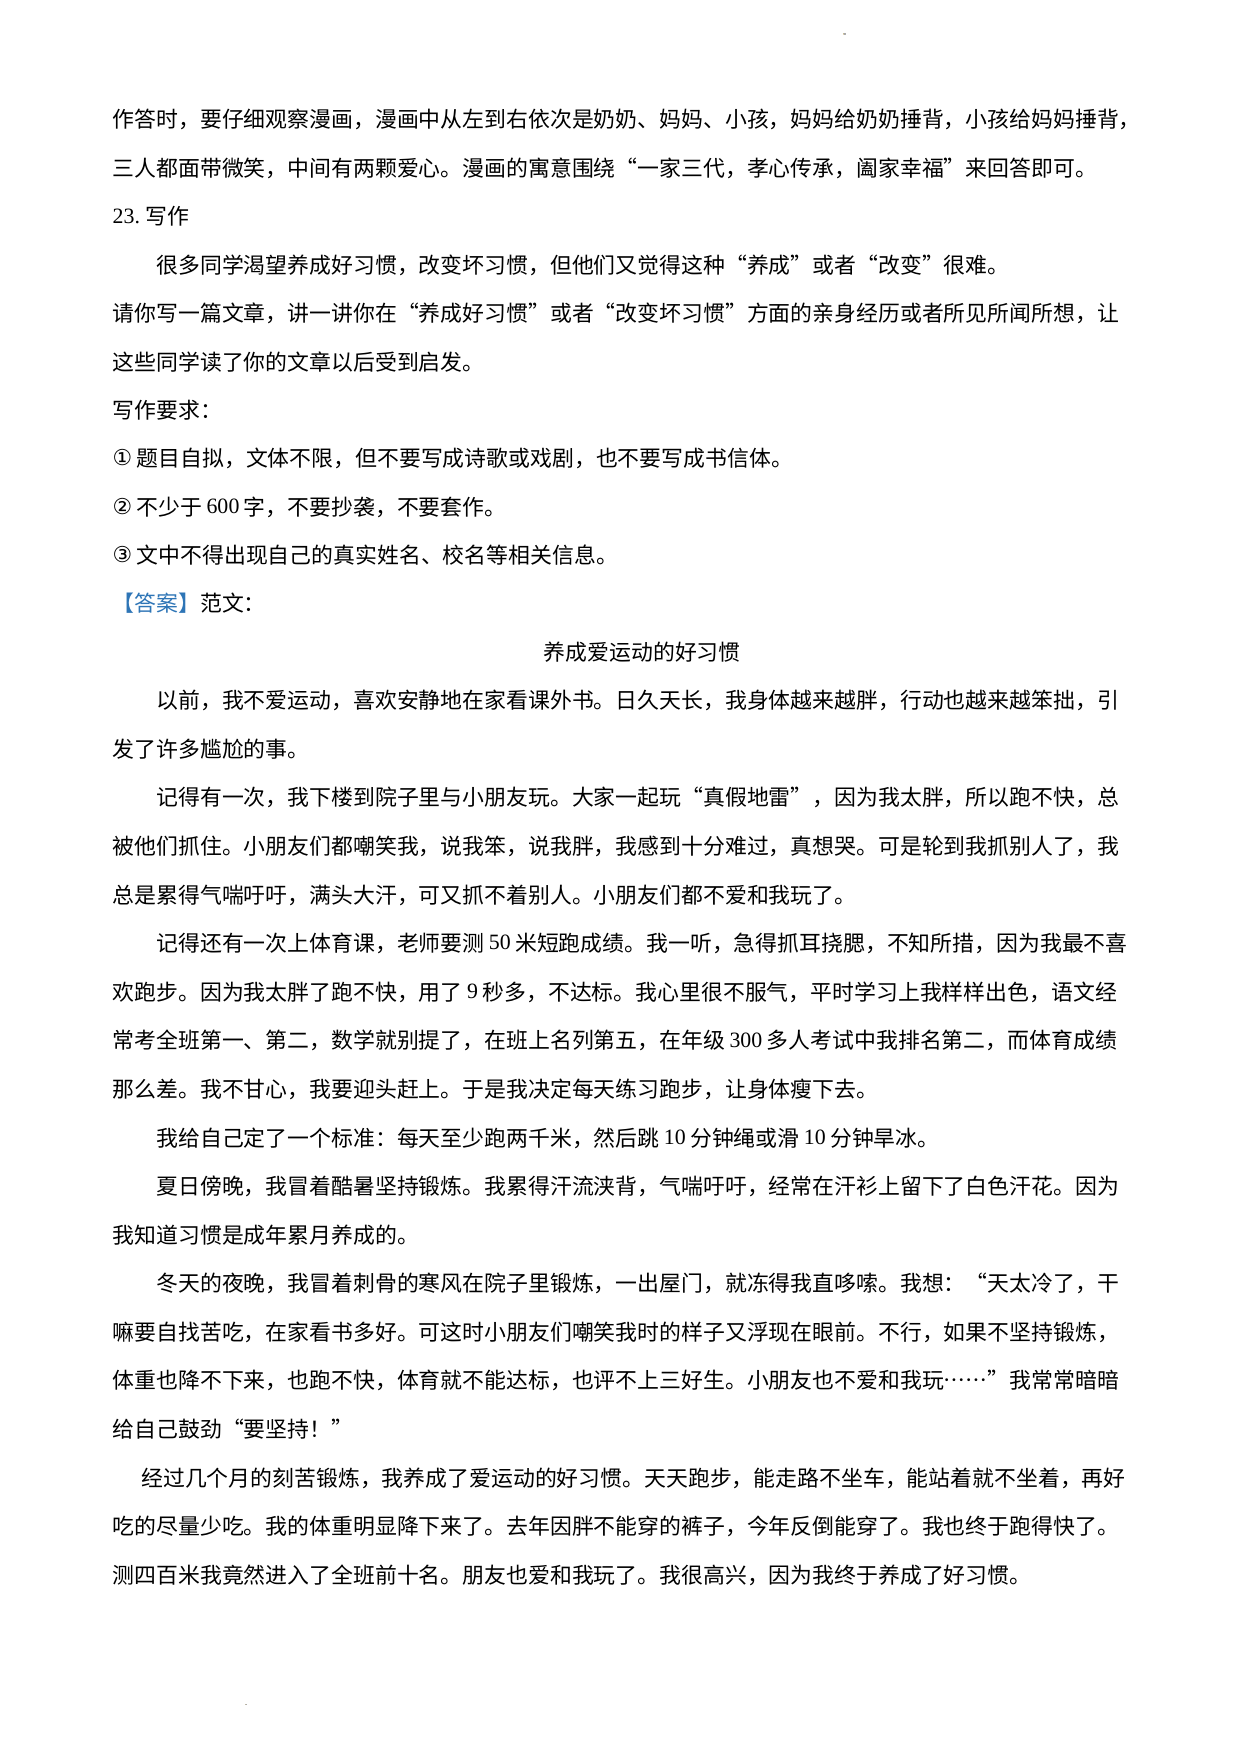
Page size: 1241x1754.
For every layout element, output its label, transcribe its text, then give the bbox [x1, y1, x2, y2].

text 以前，我不爱运动，喜欢安静地在家看课外书。日久天长，我身体越来越胖，行动也越来越笨拙，引发了许多尴尬的事。 [112, 683, 1128, 764]
text 写作要求： [112, 393, 1128, 425]
text 记得有一次，我下楼到院子里与小朋友玩。大家一起玩“真假地雷”，因为我太胖，所以跑不快，总被他们抓住。小朋友们都嘲笑我，说我笨，说我胖，我感到十分难过，真想哭。可是轮到我抓别人了，我总是累得气喘吁吁，满头大汗，可又抓不着别人。小朋友们都不爱和我玩了。 [112, 780, 1128, 910]
text ①题目自拟，文体不限，但不要写成诗歌或戏剧，也不要写成书信体。 [112, 441, 1128, 473]
text 经过几个月的刻苦锻炼，我养成了爱运动的好习惯。天天跑步，能走路不坐车，能站着就不坐着，再好吃的尽量少吃。我的体重明显降下来了。去年因胖不能穿的裤子，今年反倒能穿了。我也终于跑得快了。测四百米我竟然进入了全班前十名。朋友也爱和我玩了。我很高兴，因为我终于养成了好习惯。 [112, 1460, 1128, 1590]
text 很多同学渴望养成好习惯，改变坏习惯，但他们又觉得这种“养成”或者“改变”很难。 [112, 247, 1128, 280]
text 作答时，要仔细观察漫画，漫画中从左到右依次是奶奶、妈妈、小孩，妈妈给奶奶捶背，小孩给妈妈捶背，三人都面带微笑，中间有两颗爱心。漫画的寓意围绕“一家三代，孝心传承，阖家幸福”来回答即可。 [112, 102, 1128, 183]
text 【答案】范文： [112, 586, 1128, 618]
text 夏日傍晚，我冒着酷暑坚持锻炼。我累得汗流浃背，气喘吁吁，经常在汗衫上留下了白色汗花。因为我知道习惯是成年累月养成的。 [112, 1168, 1128, 1250]
text ③文中不得出现自己的真实姓名、校名等相关信息。 [112, 538, 1128, 570]
text 养成爱运动的好习惯 [112, 634, 1128, 667]
text 请你写一篇文章，讲一讲你在“养成好习惯”或者“改变坏习惯”方面的亲身经历或者所见所闻所想，让这些同学读了你的文章以后受到启发。 [112, 296, 1128, 377]
text 我给自己定了一个标准：每天至少跑两千米，然后跳10分钟绳或滑10分钟旱冰。 [112, 1120, 1128, 1153]
text ②不少于600字，不要抄袭，不要套作。 [112, 489, 1128, 522]
text 冬天的夜晚，我冒着刺骨的寒风在院子里锻炼，一出屋门，就冻得我直哆嗦。我想：“天太冷了，干嘛要自找苦吃，在家看书多好。可这时小朋友们嘲笑我时的样子又浮现在眼前。不行，如果不坚持锻炼，体重也降不下来，也跑不快，体育就不能达标，也评不上三好生。小朋友也不爱和我玩……”我常常暗暗给自己鼓劲“要坚持！” [112, 1266, 1128, 1444]
text 记得还有一次上体育课，老师要测50米短跑成绩。我一听，急得抓耳挠腮，不知所措，因为我最不喜欢跑步。因为我太胖了跑不快，用了9秒多，不达标。我心里很不服气，平时学习上我样样出色，语文经常考全班第一、第二，数学就别提了，在班上名列第五，在年级300多人考试中我排名第二，而体育成绩那么差。我不甘心，我要迎头赶上。于是我决定每天练习跑步，让身体瘦下去。 [112, 926, 1128, 1104]
text 23. 写作 [112, 199, 1128, 231]
